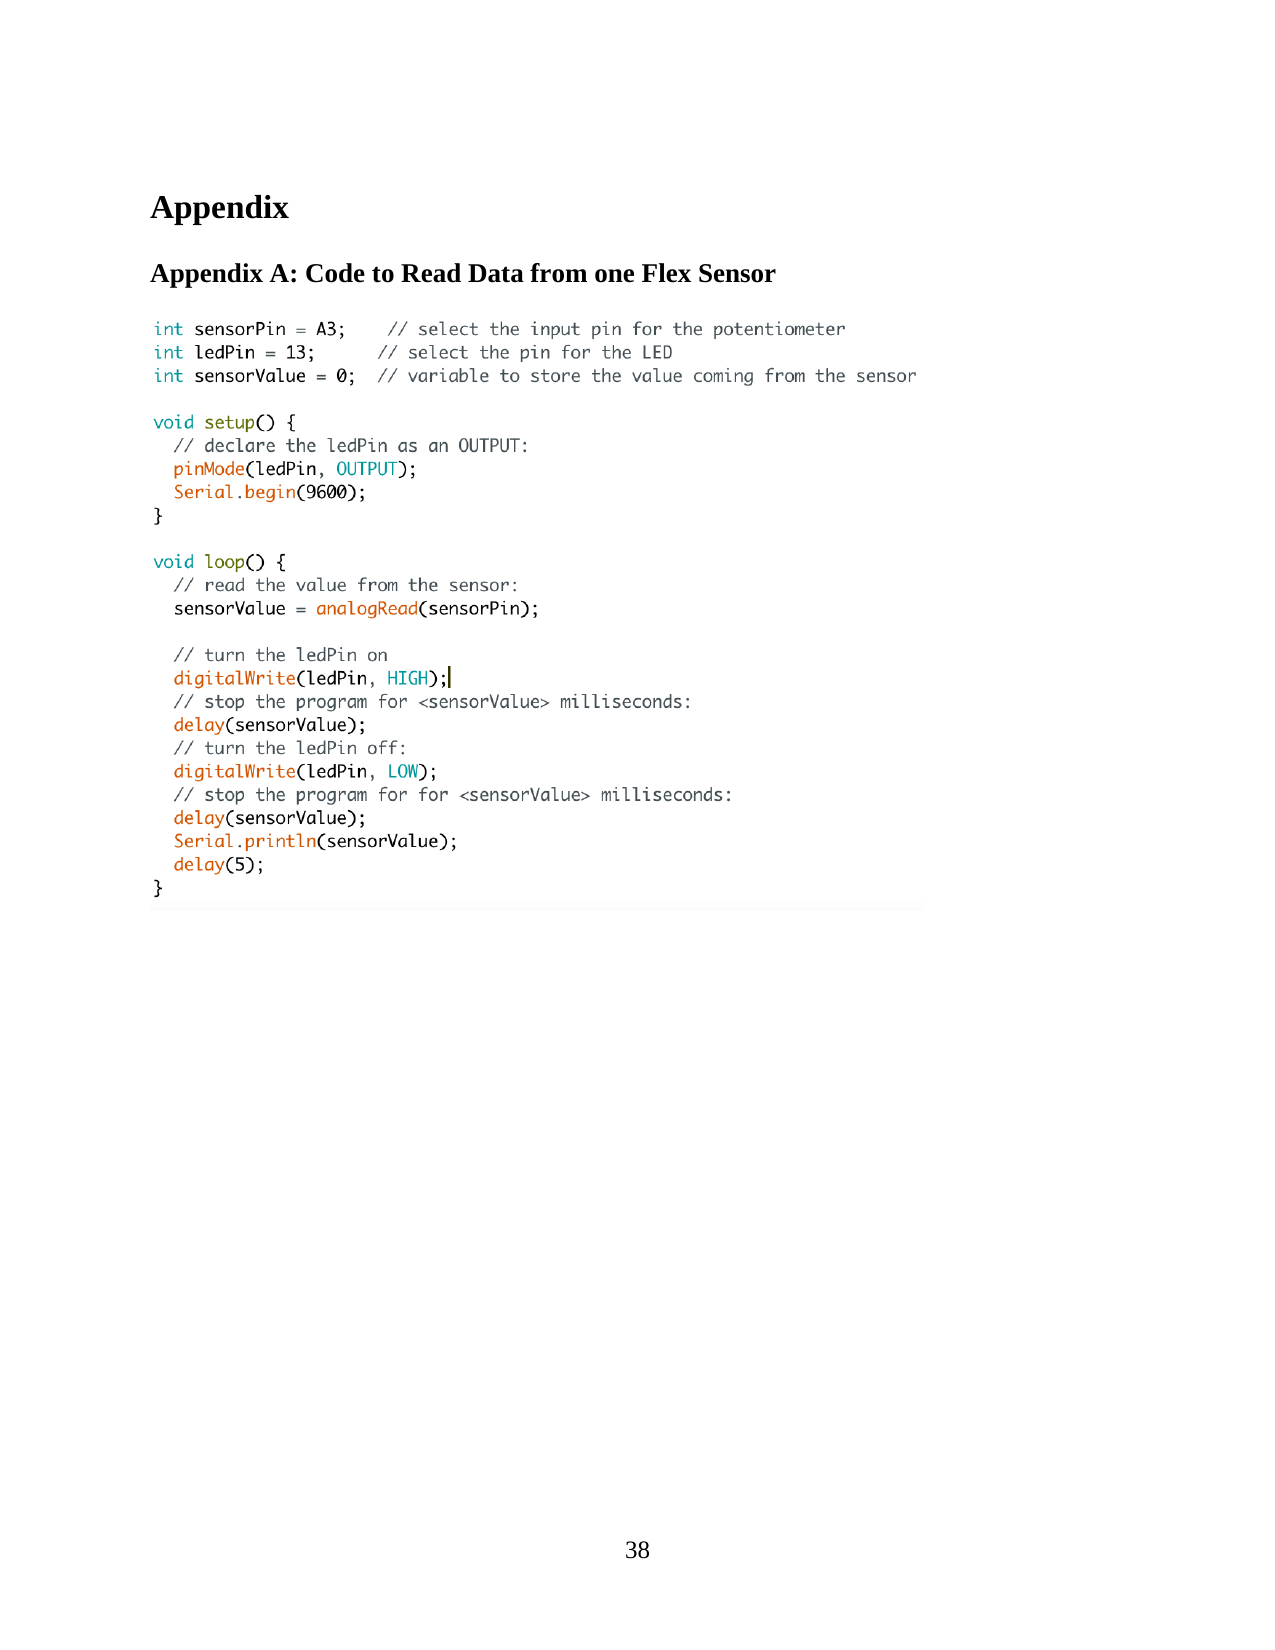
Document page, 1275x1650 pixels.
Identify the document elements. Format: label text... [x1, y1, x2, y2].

subtitle Appendix [150, 187, 1125, 226]
subtitle Appendix A: Code to Read Data from one Flex Sensor [150, 257, 1125, 289]
picture [150, 316, 925, 911]
